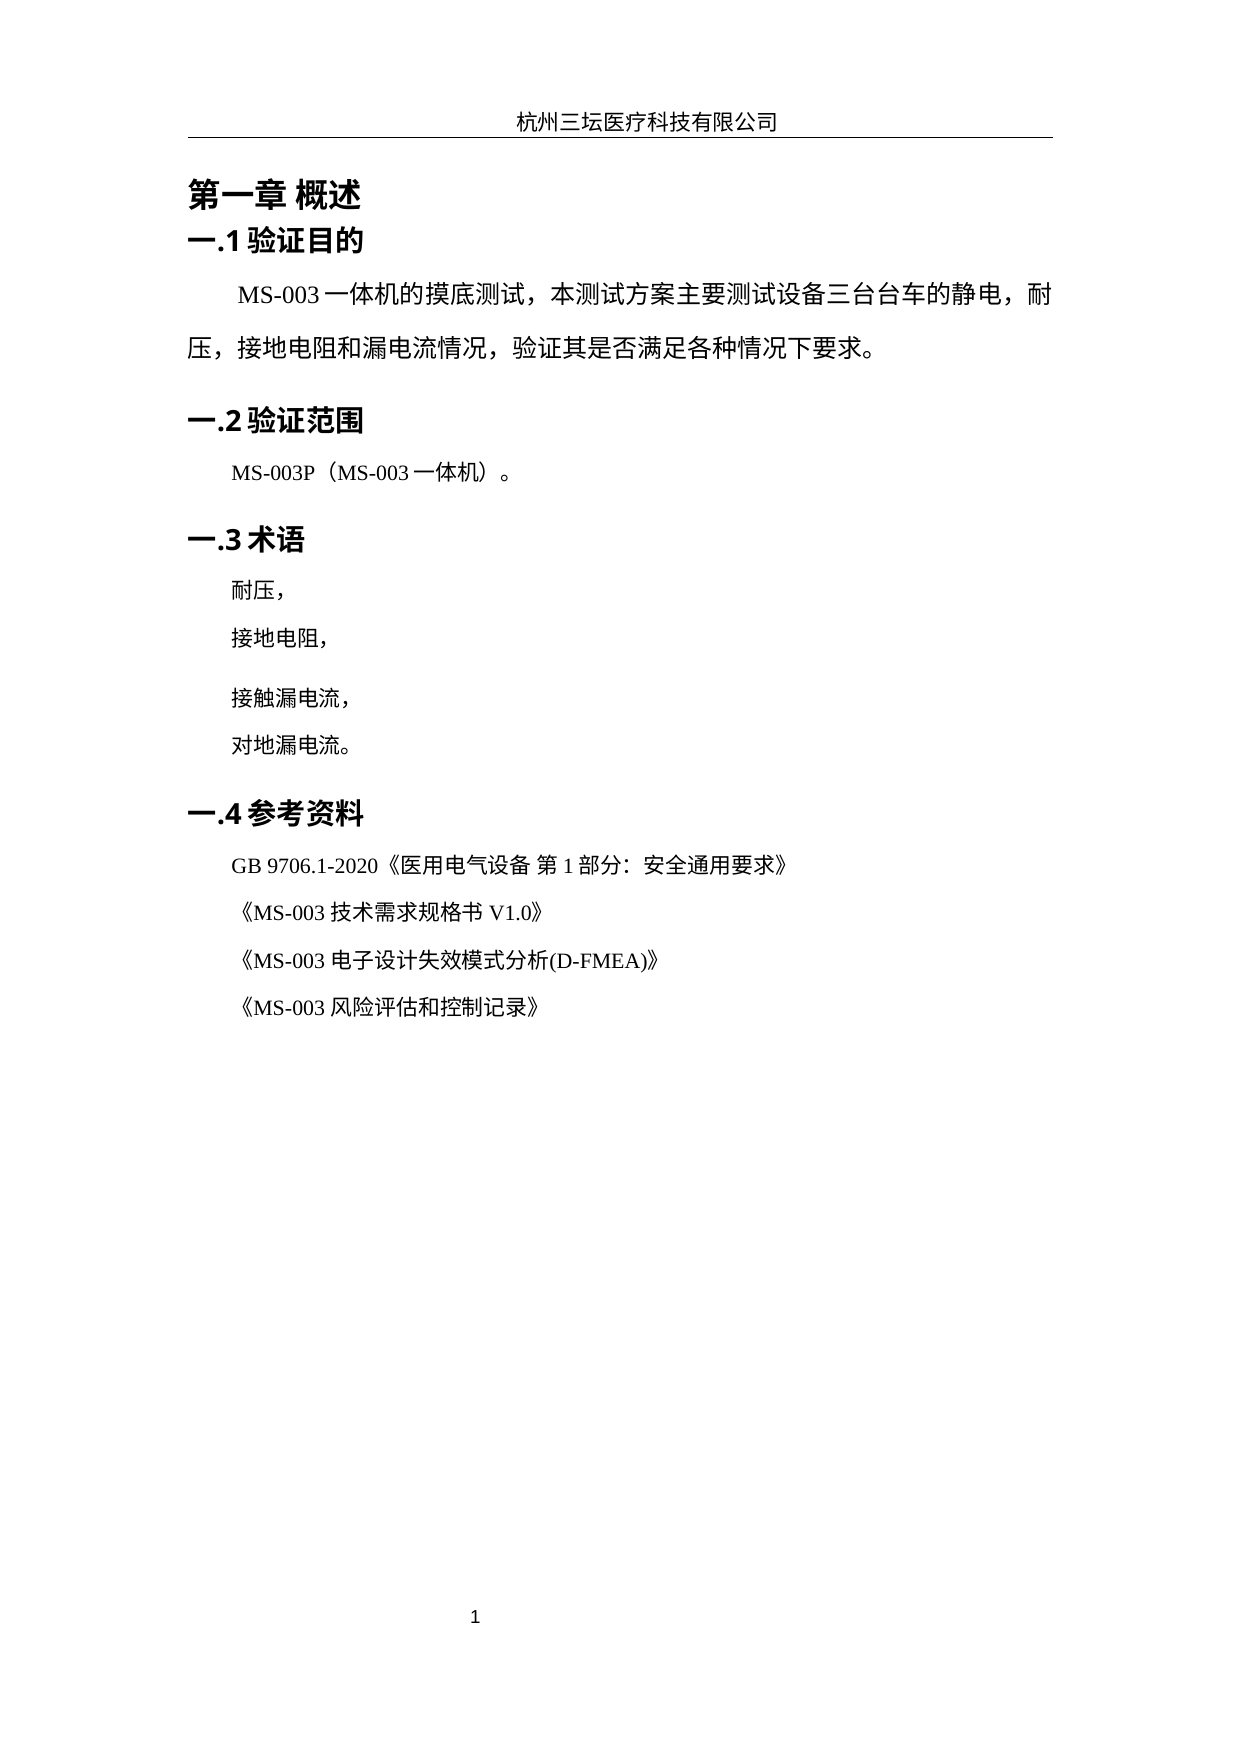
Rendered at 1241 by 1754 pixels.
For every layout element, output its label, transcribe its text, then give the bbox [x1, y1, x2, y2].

list 概述 [187, 169, 1053, 217]
list 术语 [187, 517, 1053, 559]
list 参考资料 [187, 791, 1053, 833]
text 接地电阻， [187, 621, 980, 653]
text 对地漏电流。 [187, 728, 1053, 760]
list MS-003一体机的摸底测试，本测试方案主要测试设备三台台车的静电，耐压，接地电阻和漏电流情况，验证其是否满足各种情况下要求。 [187, 274, 1053, 365]
list MS-003P（MS-003一体机）。 [187, 454, 1053, 486]
list 《MS-003 风险评估和控制记录》 [187, 990, 1053, 1022]
list 《MS-003 技术需求规格书 V1.0》 [187, 895, 1053, 927]
list 验证目的 [187, 217, 1053, 259]
text 耐压， [187, 573, 1053, 605]
list 《MS-003 电子设计失效模式分析(D-FMEA)》 [187, 943, 1053, 974]
text 接触漏电流， [187, 681, 1053, 713]
list GB 9706.1-2020《医用电气设备 第1部分：安全通用要求》 [187, 848, 1053, 879]
list 验证范围 [187, 397, 1053, 440]
